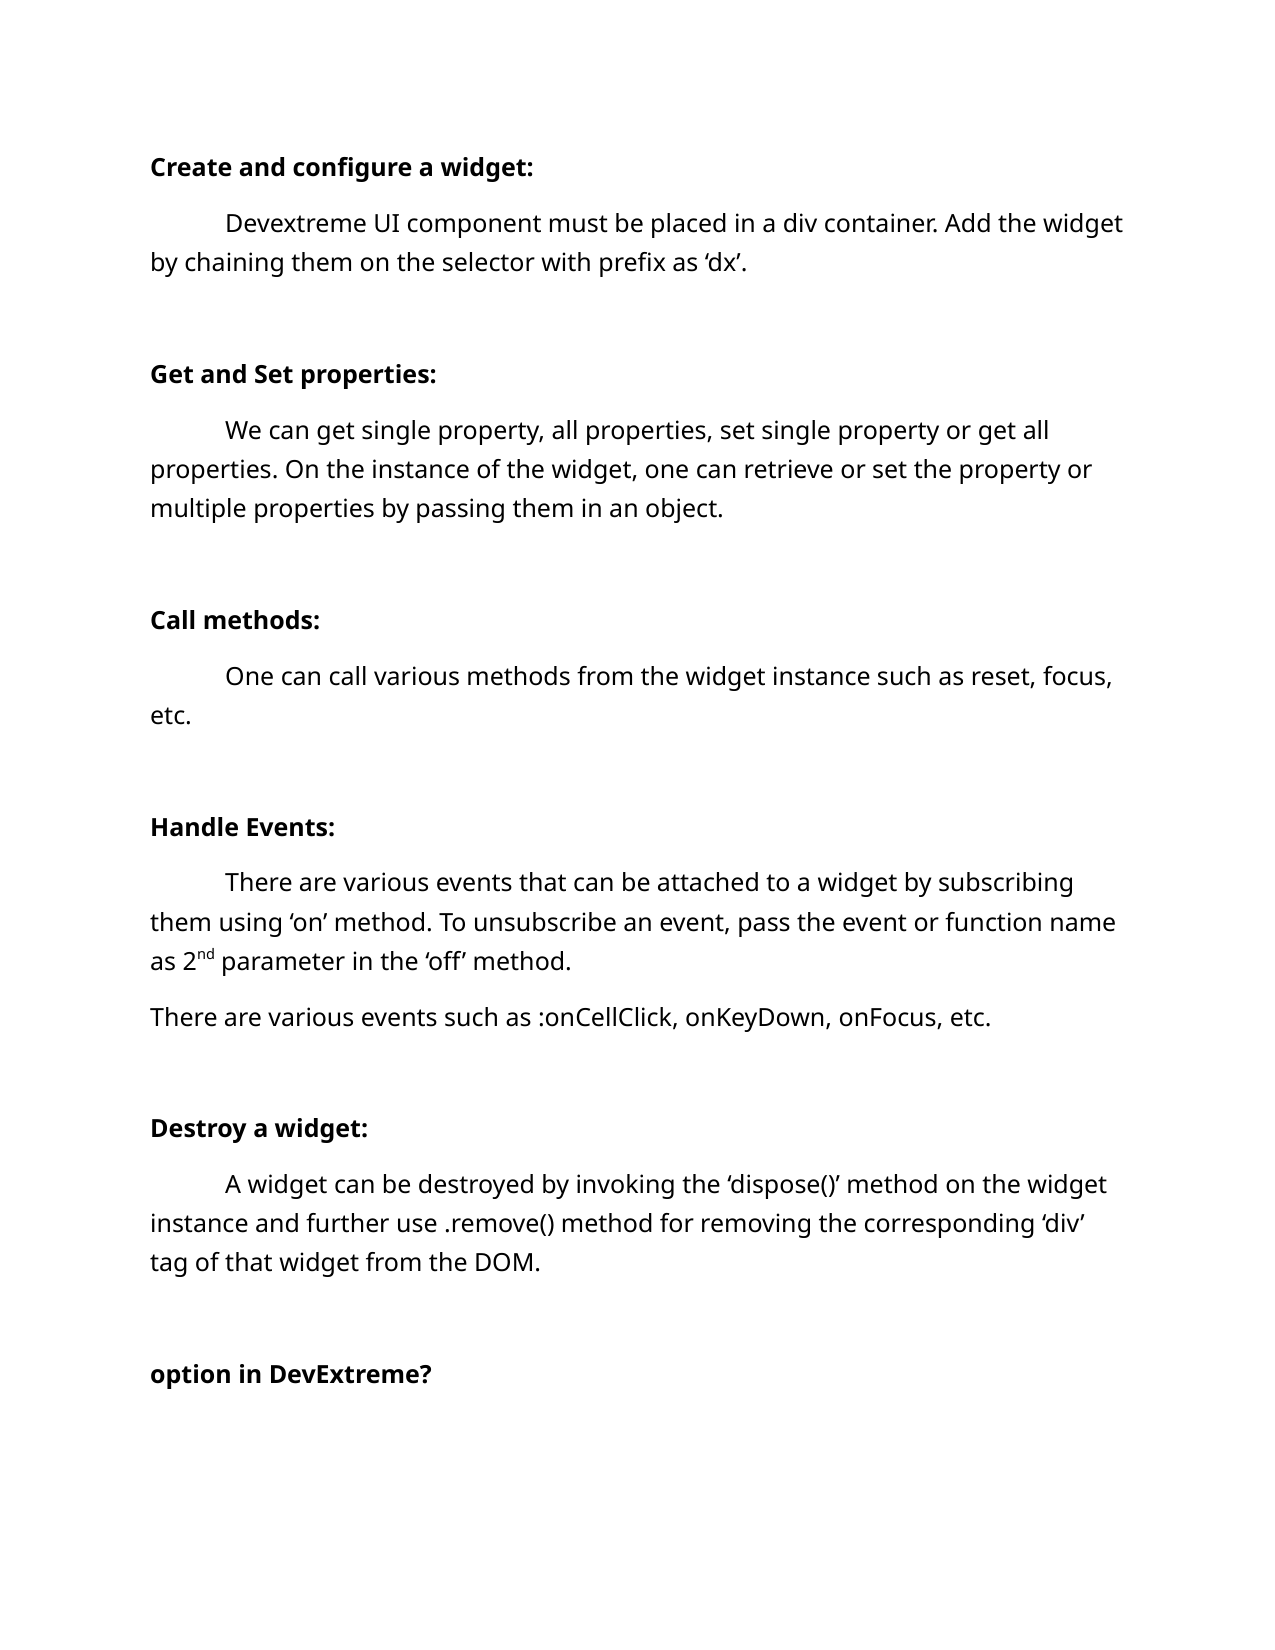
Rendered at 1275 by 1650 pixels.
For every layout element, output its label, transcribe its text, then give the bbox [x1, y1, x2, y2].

text We can get single property, all properties, set single property or get all properties. On the instance of the widget, one can retrieve or set the property or multiple properties by passing them in an object. [150, 412, 1125, 525]
text Destroy a widget: [150, 1111, 1125, 1145]
text A widget can be destroyed by invoking the ‘dispose()’ method on the widget instance and further use .remove() method for removing the corresponding ‘div’ tag of that widget from the DOM. [150, 1167, 1125, 1279]
text Create and configure a widget: [150, 150, 1125, 184]
text One can call various methods from the widget instance such as reset, focus, etc. [150, 658, 1125, 732]
text option in DevExtreme? [150, 1357, 1125, 1391]
text Handle Events: [150, 809, 1125, 843]
text There are various events that can be attached to a widget by subscribing them using ‘on’ method. To unsubscribe an event, pass the event or function name as 2nd parameter in the ‘off’ method. [150, 865, 1125, 977]
text Devextreme UI component must be placed in a div container. Add the widget by chaining them on the selector with prefix as ‘dx’. [150, 206, 1125, 279]
text Get and Set properties: [150, 357, 1125, 391]
text Call methods: [150, 602, 1125, 637]
text There are various events such as :onCellClick, onKeyDown, onFocus, etc. [150, 999, 1125, 1033]
